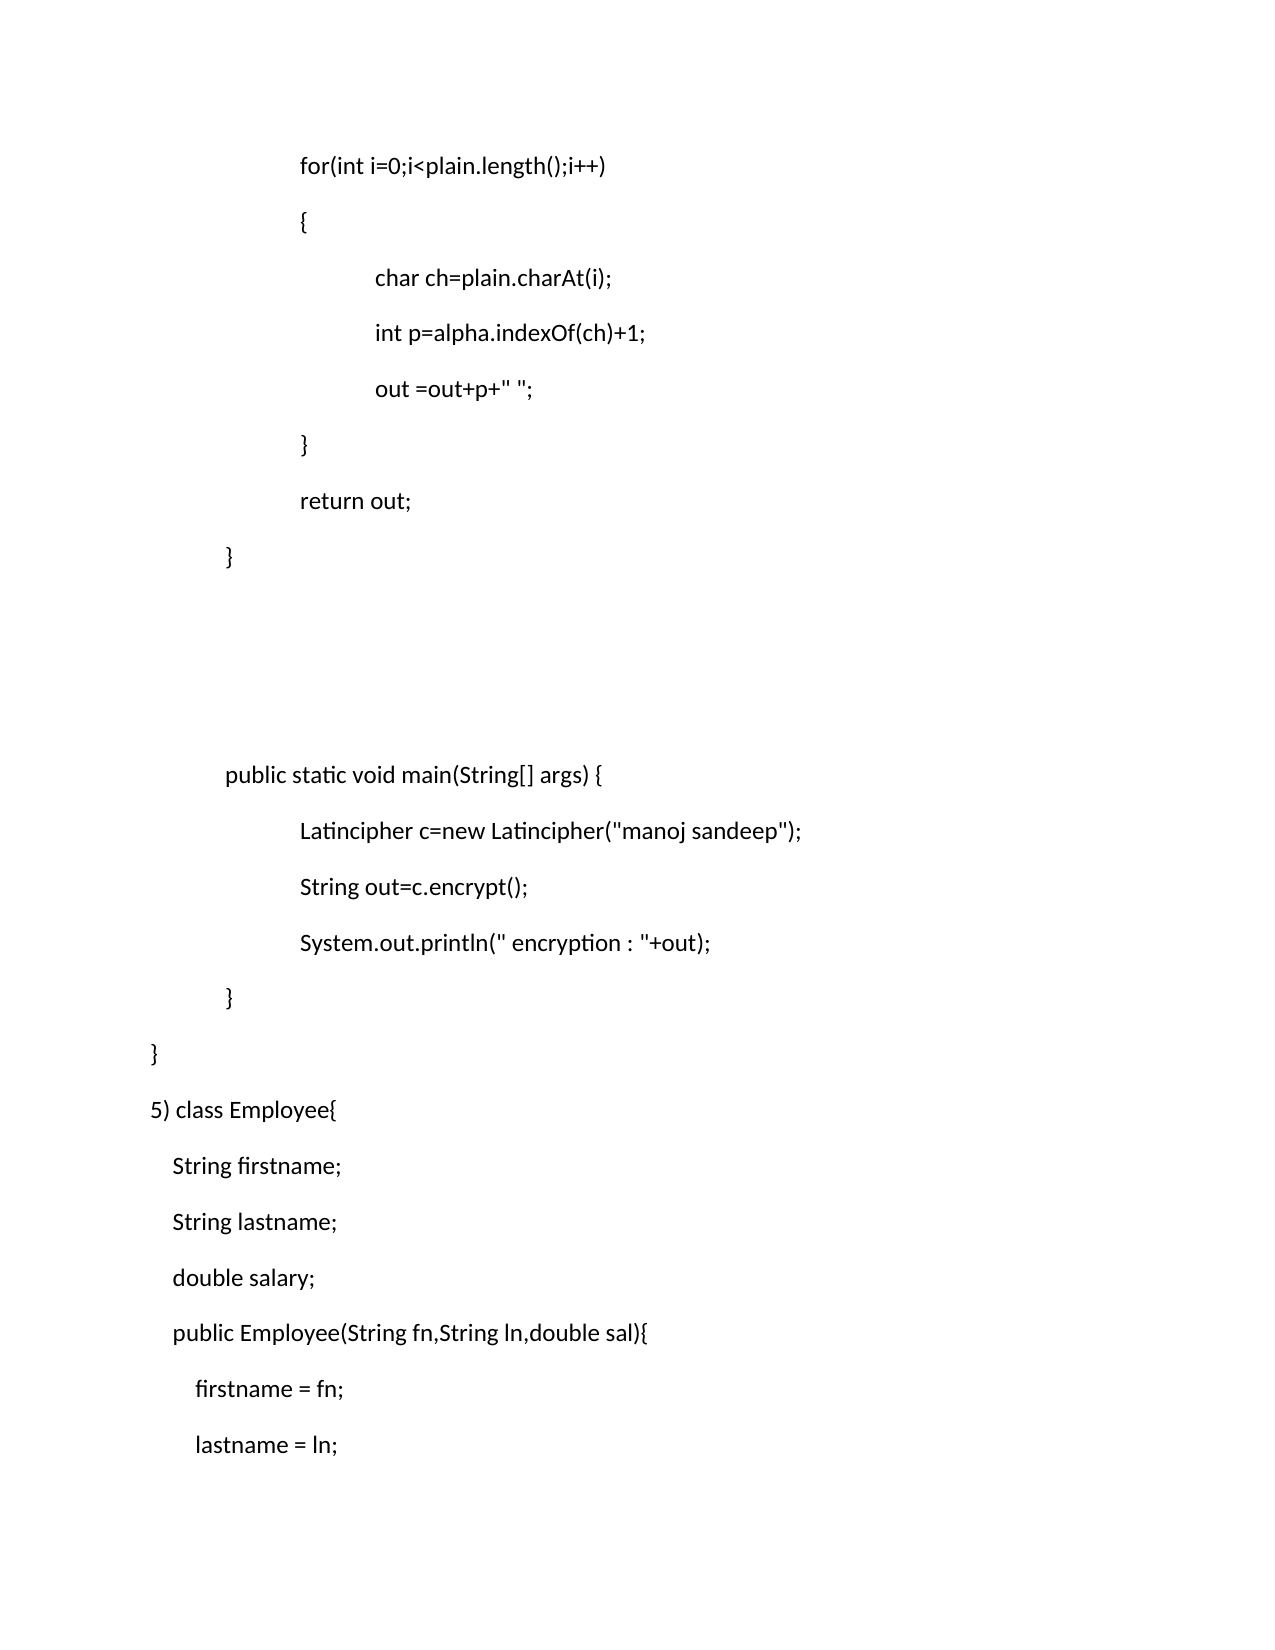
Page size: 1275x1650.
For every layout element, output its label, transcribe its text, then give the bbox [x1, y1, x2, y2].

text for(int i=0;i<plain.length();i++) [150, 150, 1125, 181]
text System.out.println(" encryption : "+out); [150, 927, 1125, 957]
text String lastname; [150, 1206, 1125, 1236]
text 5) class Employee{ [150, 1094, 1125, 1125]
text Latincipher c=new Latincipher("manoj sandeep"); [150, 815, 1125, 846]
text out =out+p+" "; [150, 373, 1125, 404]
text String firstname; [150, 1150, 1125, 1181]
text public static void main(String[] args) { [150, 759, 1125, 790]
text lastname = ln; [150, 1429, 1125, 1460]
text } [150, 982, 1125, 1013]
text char ch=plain.charAt(i); [150, 262, 1125, 292]
text int p=alpha.indexOf(ch)+1; [150, 317, 1125, 348]
text } [150, 429, 1125, 460]
text firstname = fn; [150, 1373, 1125, 1404]
text double salary; [150, 1262, 1125, 1292]
text String out=c.encrypt(); [150, 871, 1125, 901]
text } [150, 541, 1125, 571]
text public Employee(String fn,String ln,double sal){ [150, 1317, 1125, 1348]
text } [150, 1038, 1125, 1069]
text return out; [150, 485, 1125, 516]
text { [150, 206, 1125, 236]
